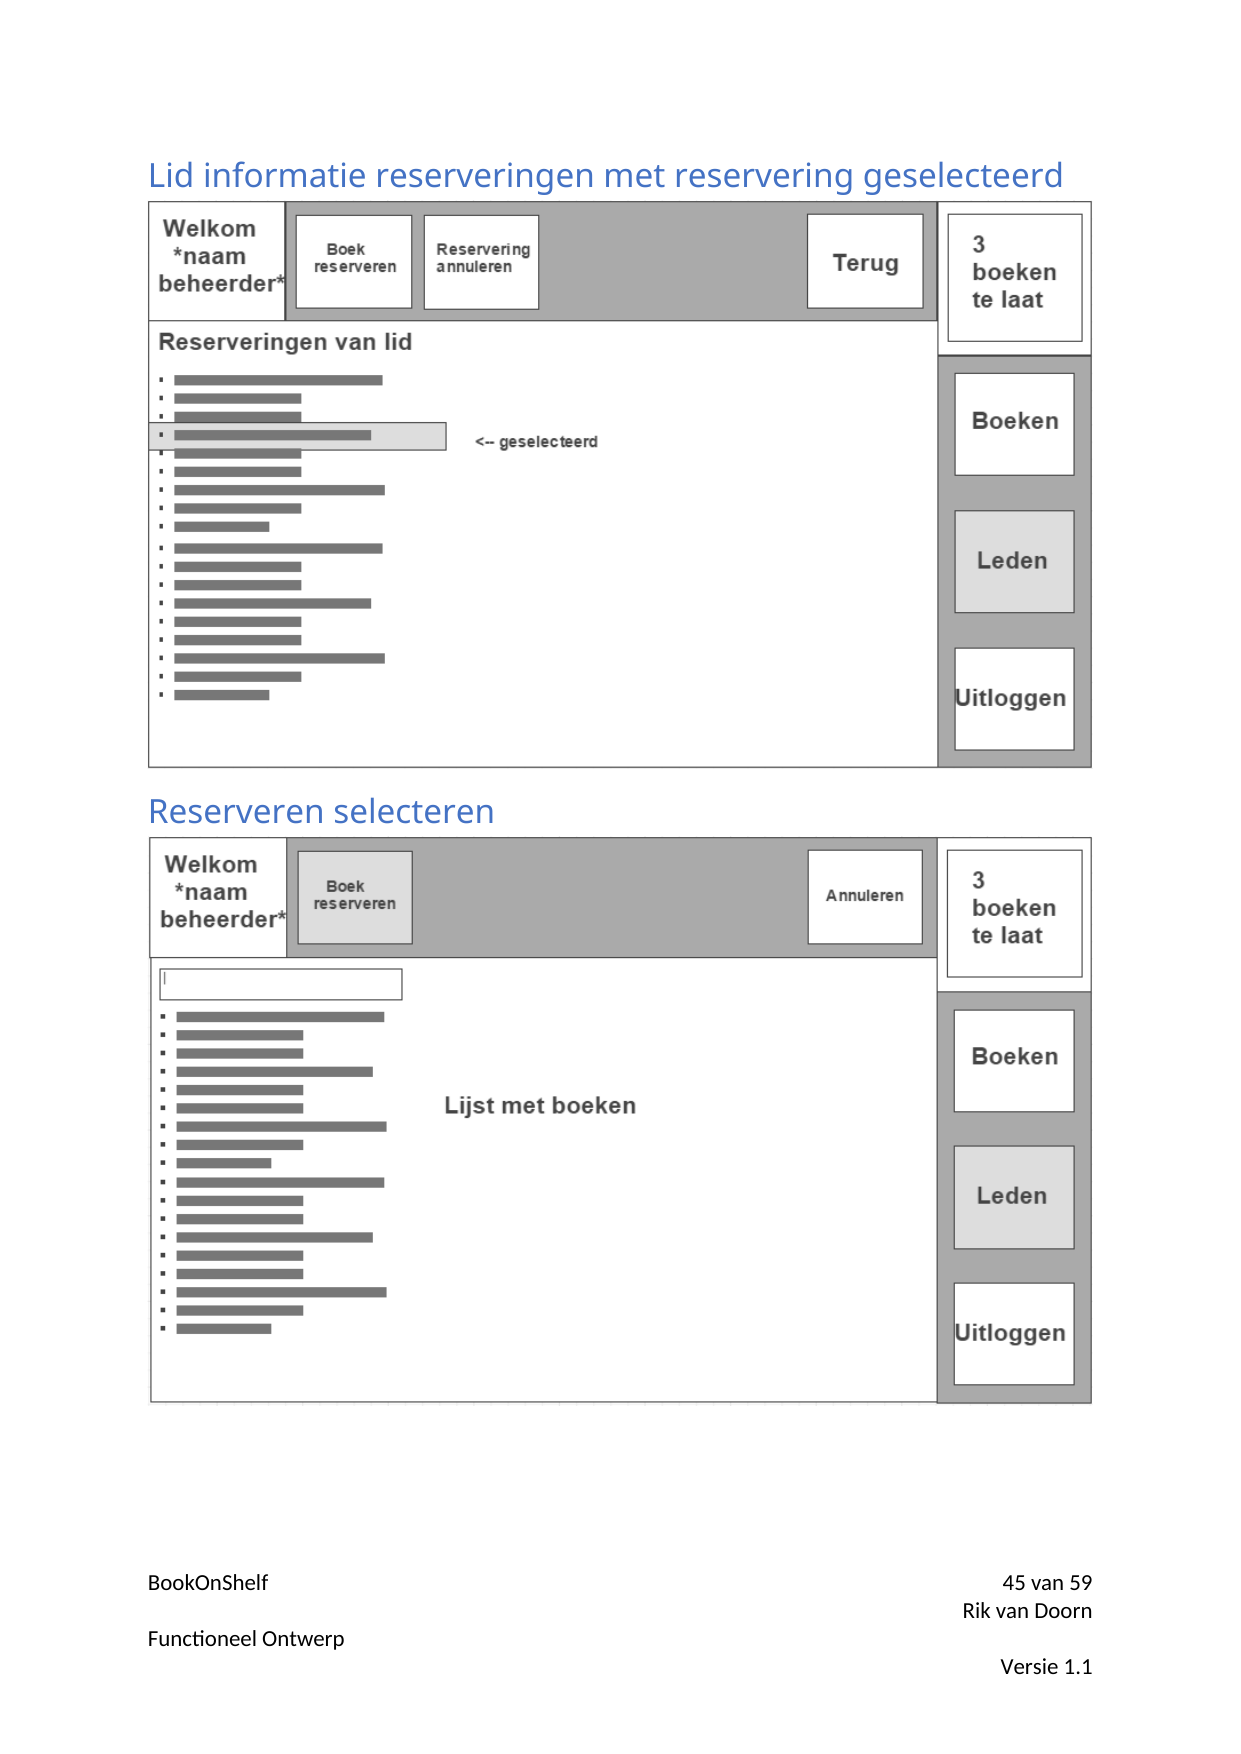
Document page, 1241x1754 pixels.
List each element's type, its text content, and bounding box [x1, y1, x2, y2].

subtitle Reserveren selecteren [148, 787, 1093, 833]
picture [147, 200, 1093, 769]
picture [147, 836, 1093, 1406]
subtitle Lid informatie reserveringen met reservering geselecteerd [148, 152, 1093, 197]
